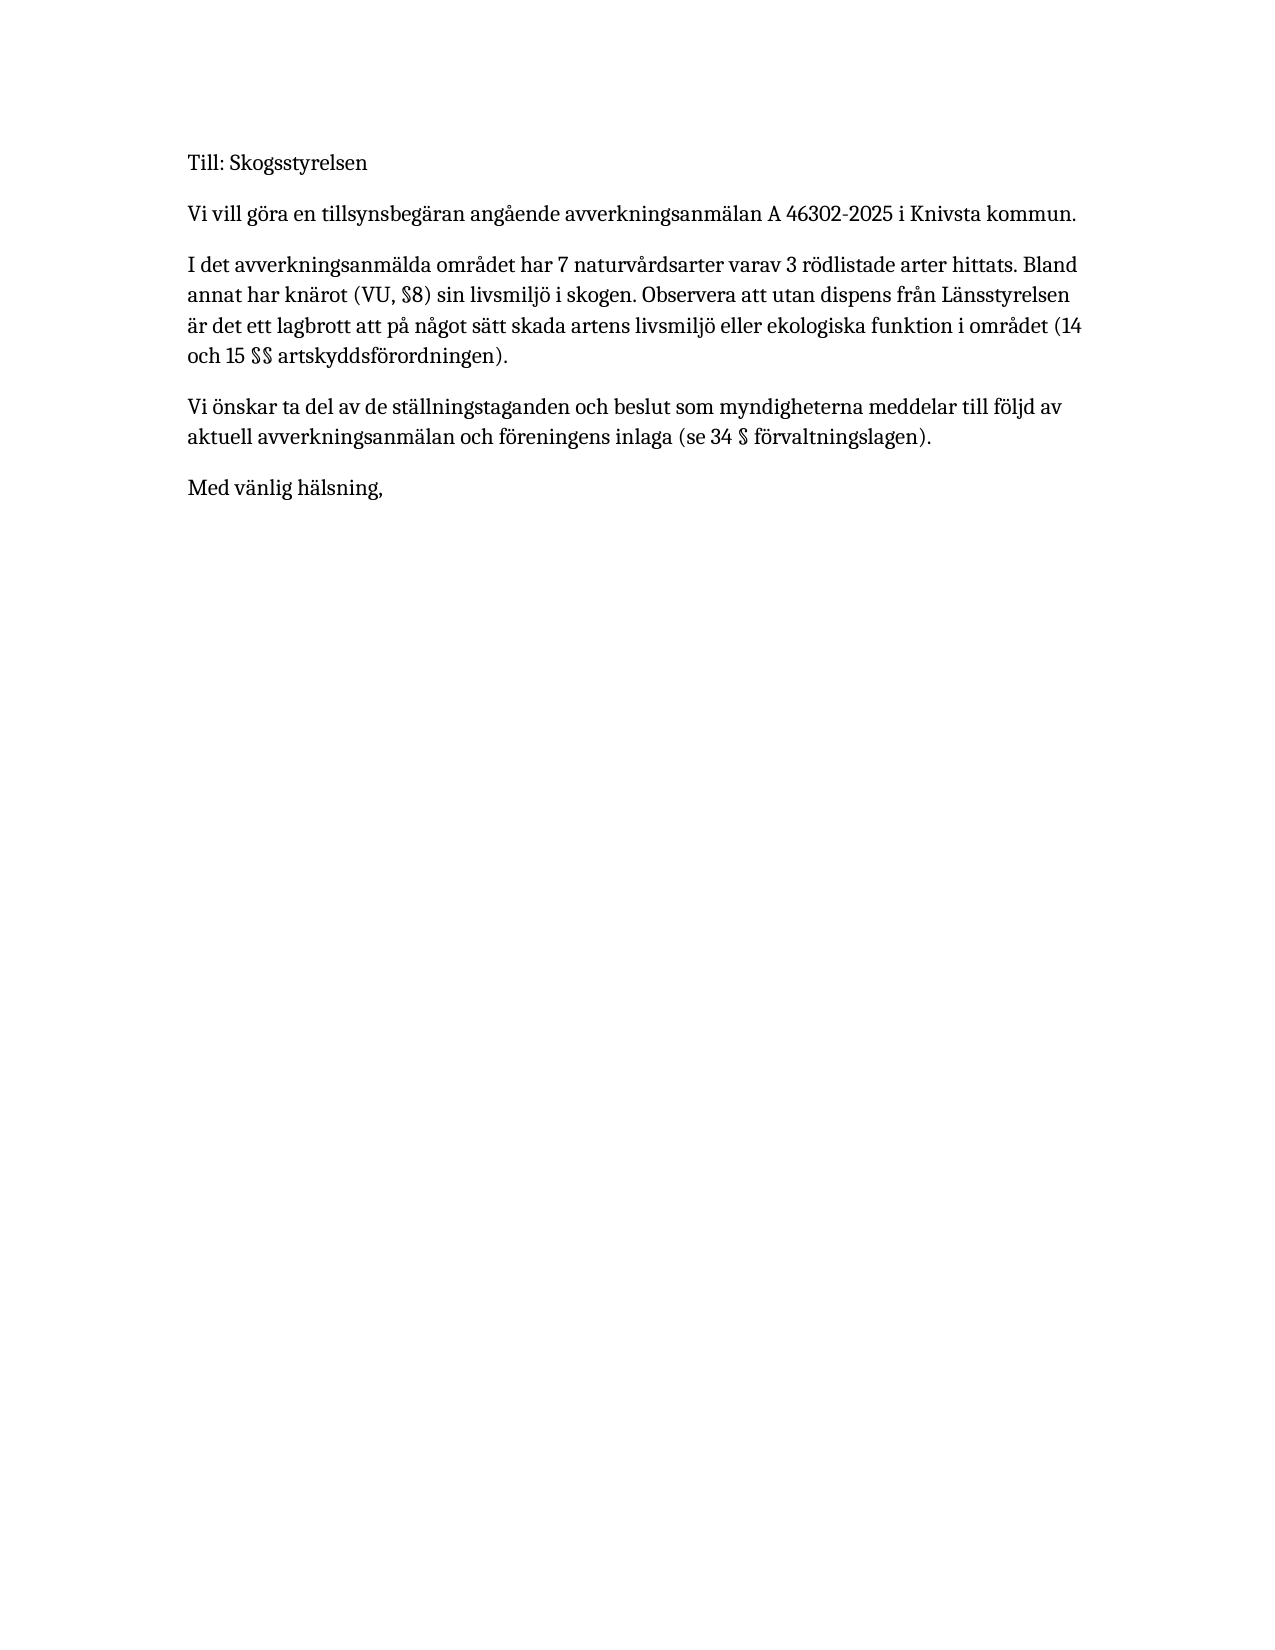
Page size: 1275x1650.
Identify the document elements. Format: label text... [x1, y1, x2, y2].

text I det avverkningsanmälda området har 7 naturvårdsarter varav 3 rödlistade arter hittats. Bland annat har knärot (VU, §8) sin livsmiljö i skogen. Observera att utan dispens från Länsstyrelsen är det ett lagbrott att på något sätt skada artens livsmiljö eller ekologiska funktion i området (14 och 15 §§ artskyddsförordningen). [187, 252, 1087, 369]
text Vi vill göra en tillsynsbegäran angående avverkningsanmälan A 46302-2025 i Knivsta kommun. [187, 201, 1087, 227]
text Med vänlig hälsning, [187, 475, 1087, 532]
text Till: Skogsstyrelsen [187, 150, 1087, 176]
text Vi önskar ta del av de ställningstaganden och beslut som myndigheterna meddelar till följd av aktuell avverkningsanmälan och föreningens inlaga (se 34 § förvaltningslagen). [187, 394, 1087, 450]
